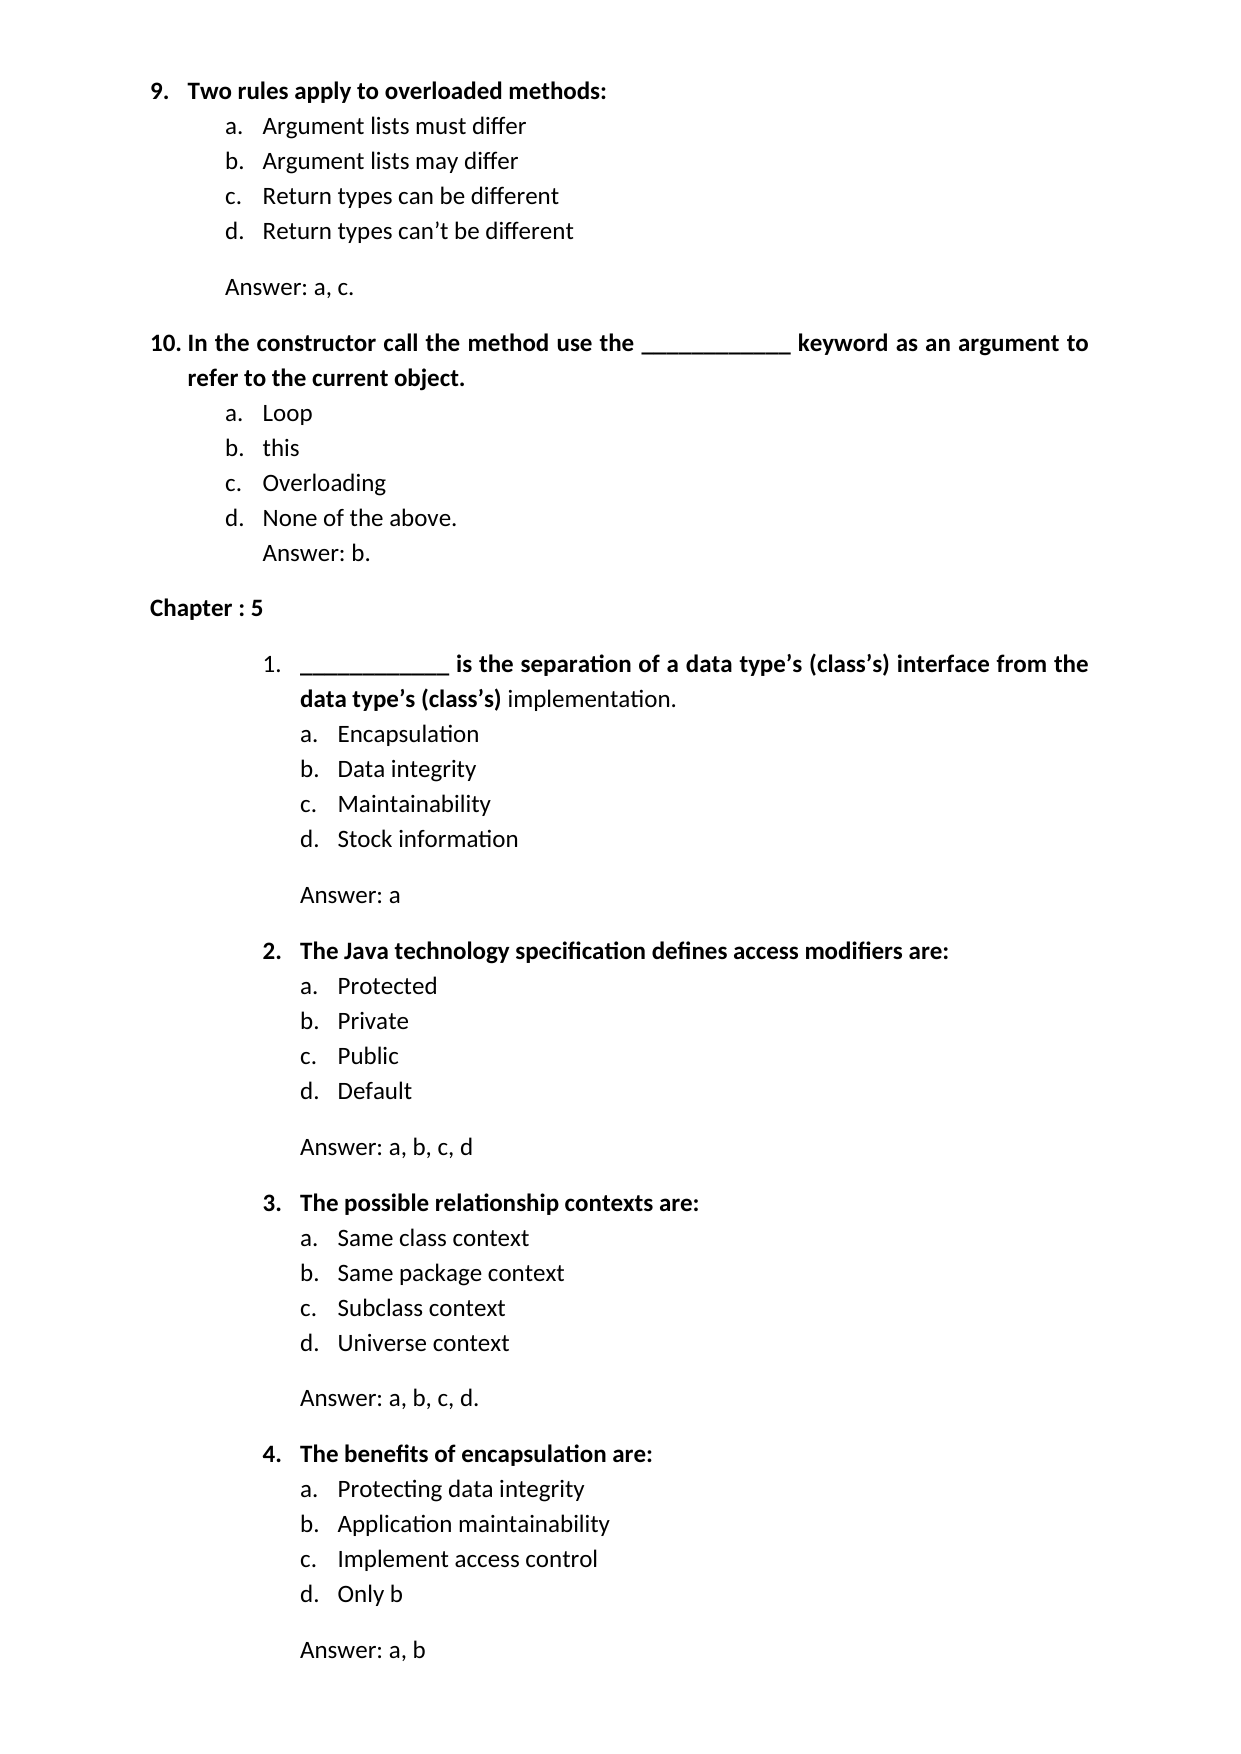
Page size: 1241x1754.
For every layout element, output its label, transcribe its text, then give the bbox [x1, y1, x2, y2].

list Subclass context [300, 1292, 1090, 1322]
list Private [300, 1005, 1090, 1036]
list Protecting data integrity [300, 1473, 1090, 1504]
list Stock information [300, 823, 1090, 854]
list The Java technology specification defines access modifiers are: [262, 935, 1090, 966]
list Argument lists may differ [225, 145, 1090, 176]
text Answer: a, b [300, 1634, 1090, 1665]
list In the constructor call the method use the ____________ keyword as an argument to refer to the current object. [150, 327, 1090, 392]
text Chapter : 5 [150, 592, 1090, 623]
list Argument lists must differ [225, 110, 1090, 141]
list Encapsulation [300, 718, 1090, 749]
list Two rules apply to overloaded methods: [150, 75, 1090, 106]
list Public [300, 1040, 1090, 1071]
list Answer: b. [262, 537, 1090, 567]
text Answer: a, b, c, d [300, 1131, 1090, 1161]
list Maintainability [300, 788, 1090, 819]
list Return types can’t be different [225, 215, 1090, 246]
list Only b [300, 1578, 1090, 1609]
list Data integrity [300, 753, 1090, 784]
list Application maintainability [300, 1508, 1090, 1539]
list The possible relationship contexts are: [262, 1187, 1090, 1217]
list ____________ is the separation of a data type’s (class’s) interface from the data type’s (class’s) implementation. [262, 648, 1090, 714]
list Overloading [225, 467, 1090, 497]
list Same class context [300, 1222, 1090, 1252]
list Implement access control [300, 1543, 1090, 1574]
list The benefits of encapsulation are: [262, 1438, 1090, 1469]
list Protected [300, 970, 1090, 1001]
list Universe context [300, 1327, 1090, 1357]
text Answer: a, b, c, d. [300, 1382, 1090, 1413]
list Same package context [300, 1257, 1090, 1287]
list Default [300, 1075, 1090, 1106]
text Answer: a [300, 879, 1090, 910]
list None of the above. [225, 502, 1090, 532]
list Loop [225, 397, 1090, 427]
list Return types can be different [225, 180, 1090, 211]
list this [225, 432, 1090, 462]
text Answer: a, c. [225, 271, 1090, 301]
